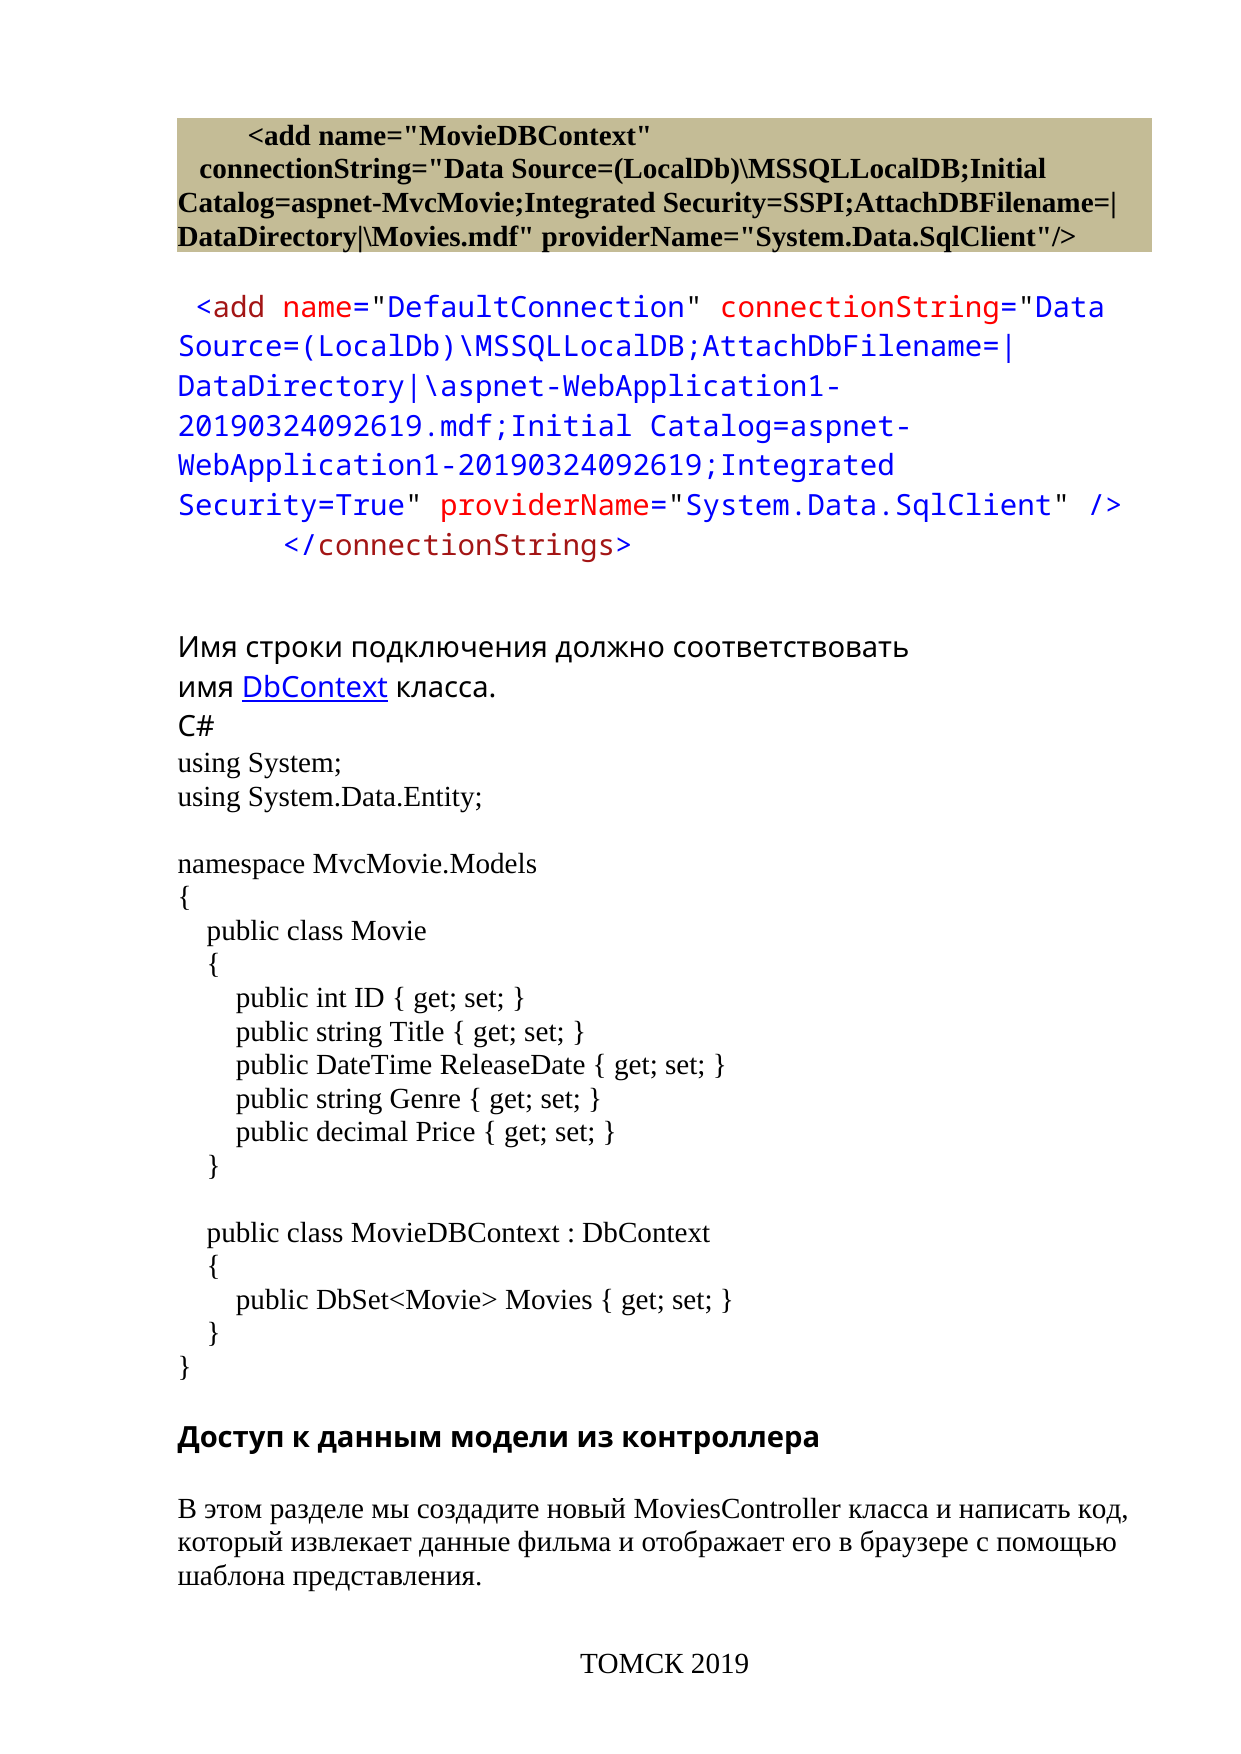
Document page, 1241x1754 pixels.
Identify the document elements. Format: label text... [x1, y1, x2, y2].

text В этом разделе мы создадите новый MoviesController класса и написать код, который извлекает данные фильма и отображает его в браузере с помощью шаблона представления. [177, 1491, 1152, 1592]
text connectionString="Data Source=(LocalDb)\MSSQLLocalDB;Initial Catalog=aspnet-MvcMovie;Integrated Security=SSPI;AttachDBFilename=|DataDirectory|\Movies.mdf" providerName="System.Data.SqlClient"/> [177, 152, 1152, 252]
text public string Title { get; set; } [177, 1014, 1152, 1047]
text public string Genre { get; set; } [177, 1081, 1152, 1114]
text public int ID { get; set; } [177, 980, 1152, 1014]
text } [177, 1349, 1152, 1383]
text <add name="MovieDBContext" [177, 118, 1152, 152]
text public class MovieDBContext : DbContext [177, 1215, 1152, 1248]
text { [177, 947, 1152, 980]
text { [177, 879, 1152, 913]
text Имя строки подключения должно соответствовать имя DbContext класса. [177, 626, 1152, 706]
subtitle Доступ к данным модели из контроллера [177, 1416, 1152, 1456]
text public DateTime ReleaseDate { get; set; } [177, 1047, 1152, 1081]
text } [177, 1148, 1152, 1181]
text </connectionStrings> [177, 524, 1152, 564]
text public decimal Price { get; set; } [177, 1114, 1152, 1148]
text public class Movie [177, 913, 1152, 947]
text } [177, 1316, 1152, 1349]
text public DbSet<Movie> Movies { get; set; } [177, 1282, 1152, 1316]
text using System; [177, 745, 1152, 779]
text namespace MvcMovie.Models [177, 846, 1152, 879]
text <add name="DefaultConnection" connectionString="Data Source=(LocalDb)\MSSQLLocalDB;AttachDbFilename=|DataDirectory|\aspnet-WebApplication1-20190324092619.mdf;Initial Catalog=aspnet-WebApplication1-20190324092619;Integrated Security=True" providerName="System.Data.SqlClient" /> [177, 286, 1152, 524]
text using System.Data.Entity; [177, 779, 1152, 812]
text C# [177, 706, 1152, 745]
text { [177, 1248, 1152, 1282]
